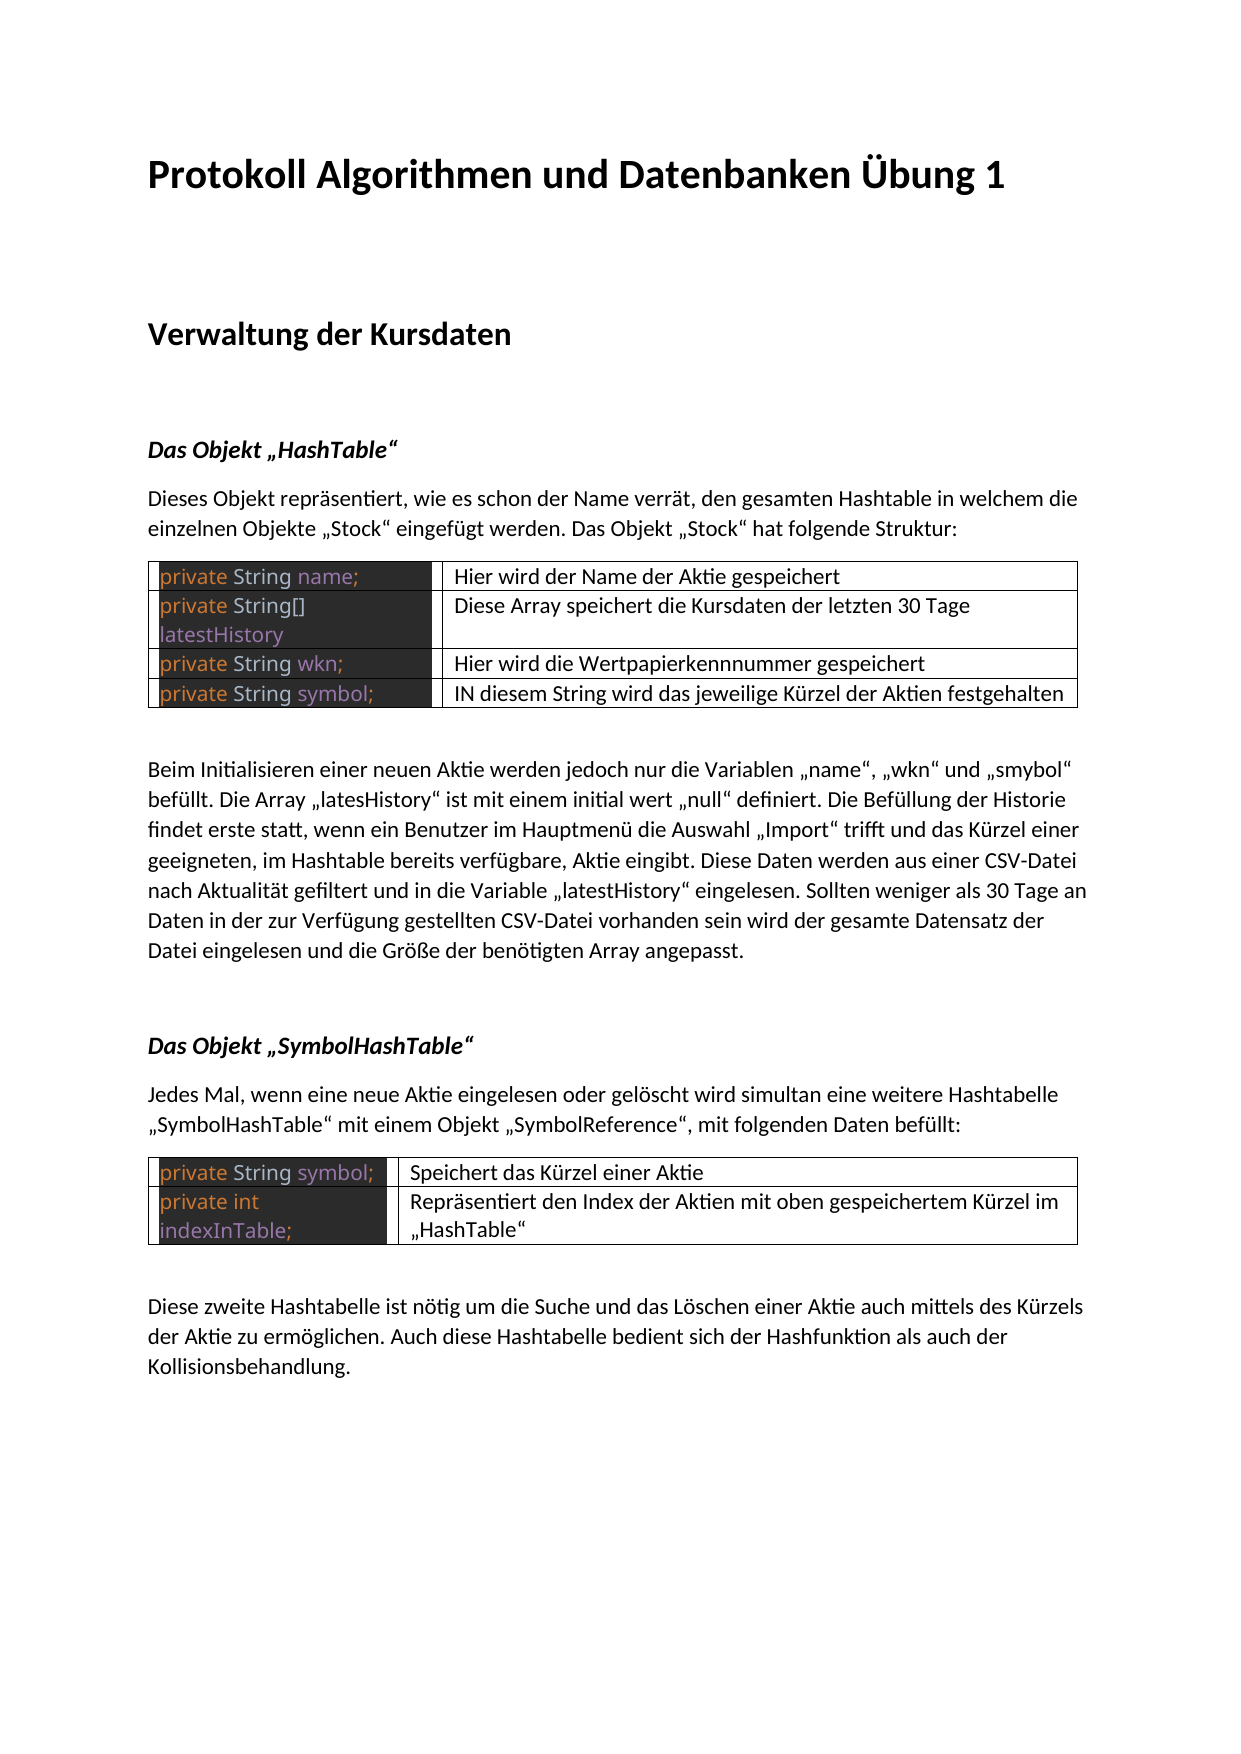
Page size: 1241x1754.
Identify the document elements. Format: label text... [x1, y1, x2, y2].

text Das Objekt „SymbolHashTable“ [148, 1030, 1093, 1061]
table_cell Repräsentiert den Index der Aktien mit oben gespeichertem Kürzel im „HashTable“ [399, 1187, 1077, 1244]
table_header Hier wird der Name der Aktie gespeichert [443, 562, 1077, 590]
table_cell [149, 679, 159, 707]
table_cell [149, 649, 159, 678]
text Dieses Objekt repräsentiert, wie es schon der Name verrät, den gesamten Hashtable in welchem die einzelnen Objekte „Stock“ eingefügt werden. Das Objekt „Stock“ hat folgende Struktur: [148, 484, 1093, 542]
text Beim Initialisieren einer neuen Aktie werden jedoch nur die Variablen „name“, „wkn“ und „smybol“ befüllt. Die Array „latesHistory“ ist mit einem initial wert „null“ definiert. Die Befüllung der Historie findet erste statt, wenn ein Benutzer im Hauptmenü die Auswahl „Import“ trifft und das Kürzel einer geeigneten, im Hashtable bereits verfügbare, Aktie eingibt. Diese Daten werden aus einer CSV-Datei nach Aktualität gefiltert und in die Variable „latestHistory“ eingelesen. Sollten weniger als 30 Tage an Daten in der zur Verfügung gestellten CSV-Datei vorhanden sein wird der gesamte Datensatz der Datei eingelesen und die Größe der benötigten Array angepasst. [148, 755, 1093, 964]
table_cell Diese Array speichert die Kursdaten der letzten 30 Tage [443, 591, 1077, 648]
table_cell Hier wird die Wertpapierkennnummer gespeichert [443, 649, 1077, 678]
text Jedes Mal, wenn eine neue Aktie eingelesen oder gelöscht wird simultan eine weitere Hashtabelle „SymbolHashTable“ mit einem Objekt „SymbolReference“, mit folgenden Daten befüllt: [148, 1080, 1093, 1138]
text Verwaltung der Kursdaten [148, 313, 1093, 354]
text Protokoll Algorithmen und Datenbanken Übung 1 [148, 148, 1093, 198]
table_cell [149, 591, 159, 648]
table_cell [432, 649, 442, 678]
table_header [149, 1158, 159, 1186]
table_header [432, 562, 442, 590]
table_header Speichert das Kürzel einer Aktie [399, 1158, 1077, 1186]
text Diese zweite Hashtabelle ist nötig um die Suche und das Löschen einer Aktie auch mittels des Kürzels der Aktie zu ermöglichen. Auch diese Hashtabelle bedient sich der Hashfunktion als auch der Kollisionsbehandlung. [148, 1292, 1093, 1381]
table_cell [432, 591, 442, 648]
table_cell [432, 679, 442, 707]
table_cell IN diesem String wird das jeweilige Kürzel der Aktien festgehalten [443, 679, 1077, 707]
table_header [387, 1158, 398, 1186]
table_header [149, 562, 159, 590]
text Das Objekt „HashTable“ [148, 434, 1093, 465]
